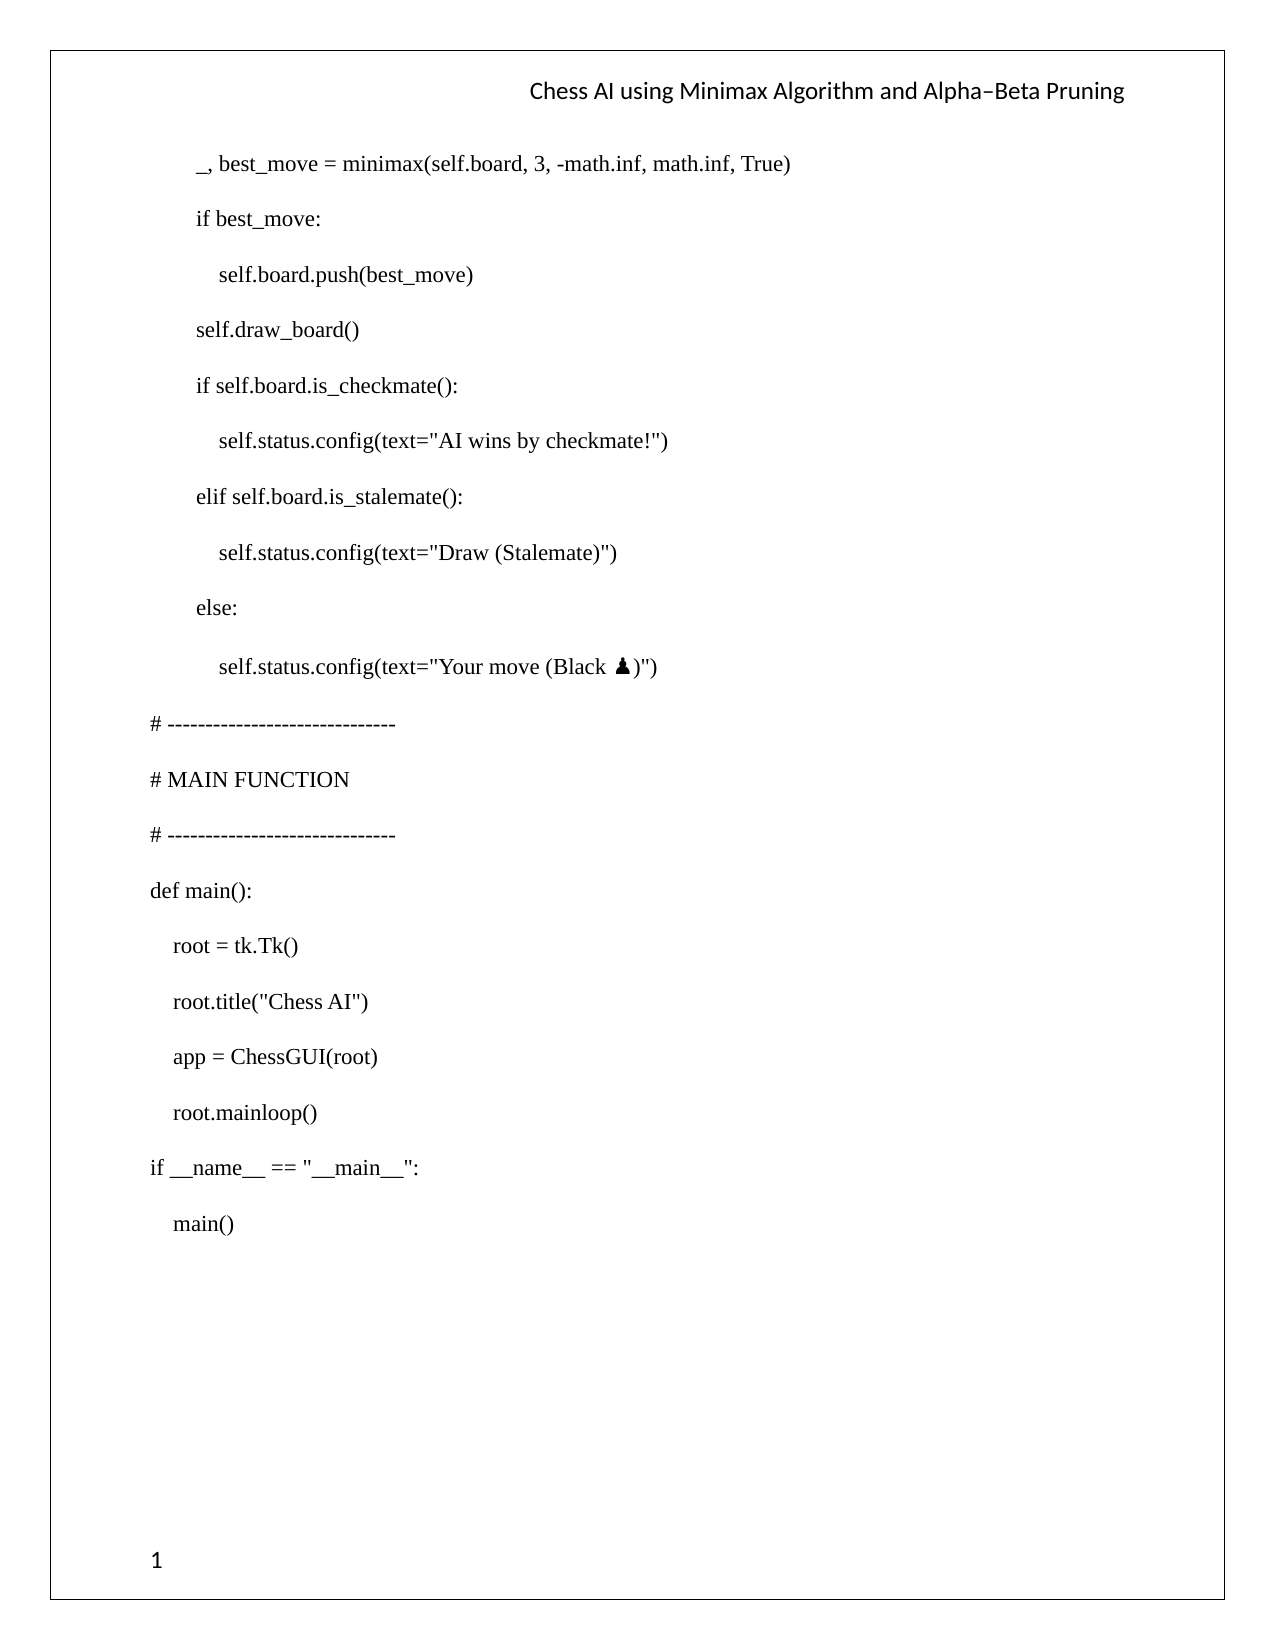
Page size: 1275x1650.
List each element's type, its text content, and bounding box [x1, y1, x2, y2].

text if best_move: [150, 206, 1125, 232]
text else: [150, 594, 1125, 621]
text root = tk.Tk() [150, 932, 1125, 958]
text if __name__ == "__main__": [150, 1154, 1125, 1181]
text self.draw_board() [150, 317, 1125, 343]
text self.board.push(best_move) [150, 261, 1125, 287]
text # ------------------------------ [150, 710, 1125, 736]
text main() [150, 1210, 1125, 1236]
text # MAIN FUNCTION [150, 766, 1125, 792]
text root.title("Chess AI") [150, 988, 1125, 1014]
text # ------------------------------ [150, 821, 1125, 847]
text app = ChessGUI(root) [150, 1043, 1125, 1069]
text elif self.board.is_stalemate(): [150, 483, 1125, 509]
text _, best_move = minimax(self.board, 3, -math.inf, math.inf, True) [150, 150, 1125, 176]
text if self.board.is_checkmate(): [150, 372, 1125, 398]
text self.status.config(text="Draw (Stalemate)") [150, 539, 1125, 565]
text root.mainloop() [150, 1099, 1125, 1125]
text self.status.config(text="AI wins by checkmate!") [150, 428, 1125, 454]
text self.status.config(text="Your move (Black ♟)") [150, 650, 1125, 681]
text def main(): [150, 877, 1125, 903]
